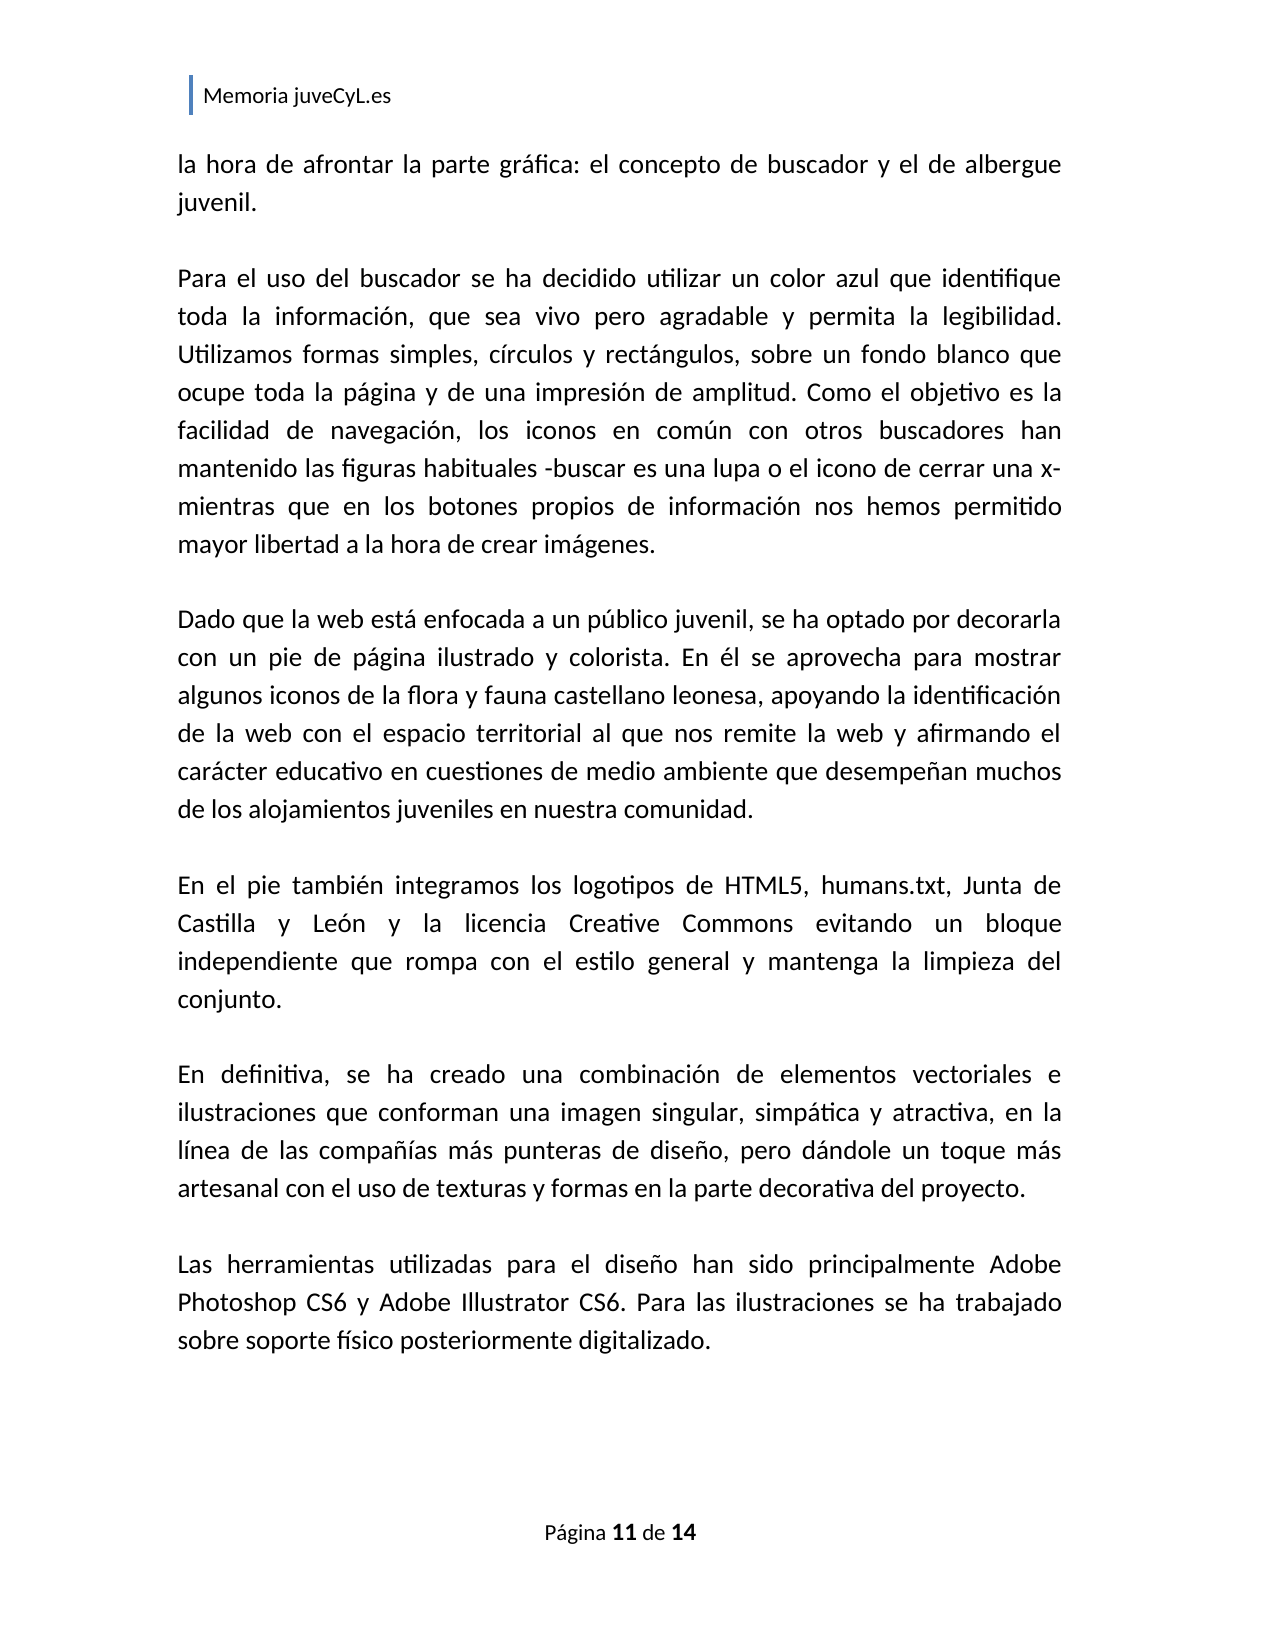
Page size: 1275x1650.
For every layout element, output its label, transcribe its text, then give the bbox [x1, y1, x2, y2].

text En definitiva, se ha creado una combinación de elementos vectoriales e ilustraciones que conforman una imagen singular, simpática y atractiva, en la línea de las compañías más punteras de diseño, pero dándole un toque más artesanal con el uso de texturas y formas en la parte decorativa del proyecto. [177, 1058, 1063, 1204]
text En el pie también integramos los logotipos de HTML5, humans.txt, Junta de Castilla y León y la licencia Creative Commons evitando un bloque independiente que rompa con el estilo general y mantenga la limpieza del conjunto. [177, 868, 1063, 1015]
text Las herramientas utilizadas para el diseño han sido principalmente Adobe Photoshop CS6 y Adobe Illustrator CS6. Para las ilustraciones se ha trabajado sobre soporte físico posteriormente digitalizado. [177, 1247, 1063, 1356]
text Para el uso del buscador se ha decidido utilizar un color azul que identifique toda la información, que sea vivo pero agradable y permita la legibilidad. Utilizamos formas simples, círculos y rectángulos, sobre un fondo blanco que ocupe toda la página y de una impresión de amplitud. Como el objetivo es la facilidad de navegación, los iconos en común con otros buscadores han mantenido las figuras habituales -buscar es una lupa o el icono de cerrar una x- mientras que en los botones propios de información nos hemos permitido mayor libertad a la hora de crear imágenes. [177, 261, 1063, 560]
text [177, 148, 1063, 219]
text Dado que la web está enfocada a un público juvenil, se ha optado por decorarla con un pie de página ilustrado y colorista. En él se aprovecha para mostrar algunos iconos de la flora y fauna castellano leonesa, apoyando la identificación de la web con el espacio territorial al que nos remite la web y afirmando el carácter educativo en cuestiones de medio ambiente que desempeñan muchos de los alojamientos juveniles en nuestra comunidad. [177, 603, 1063, 825]
